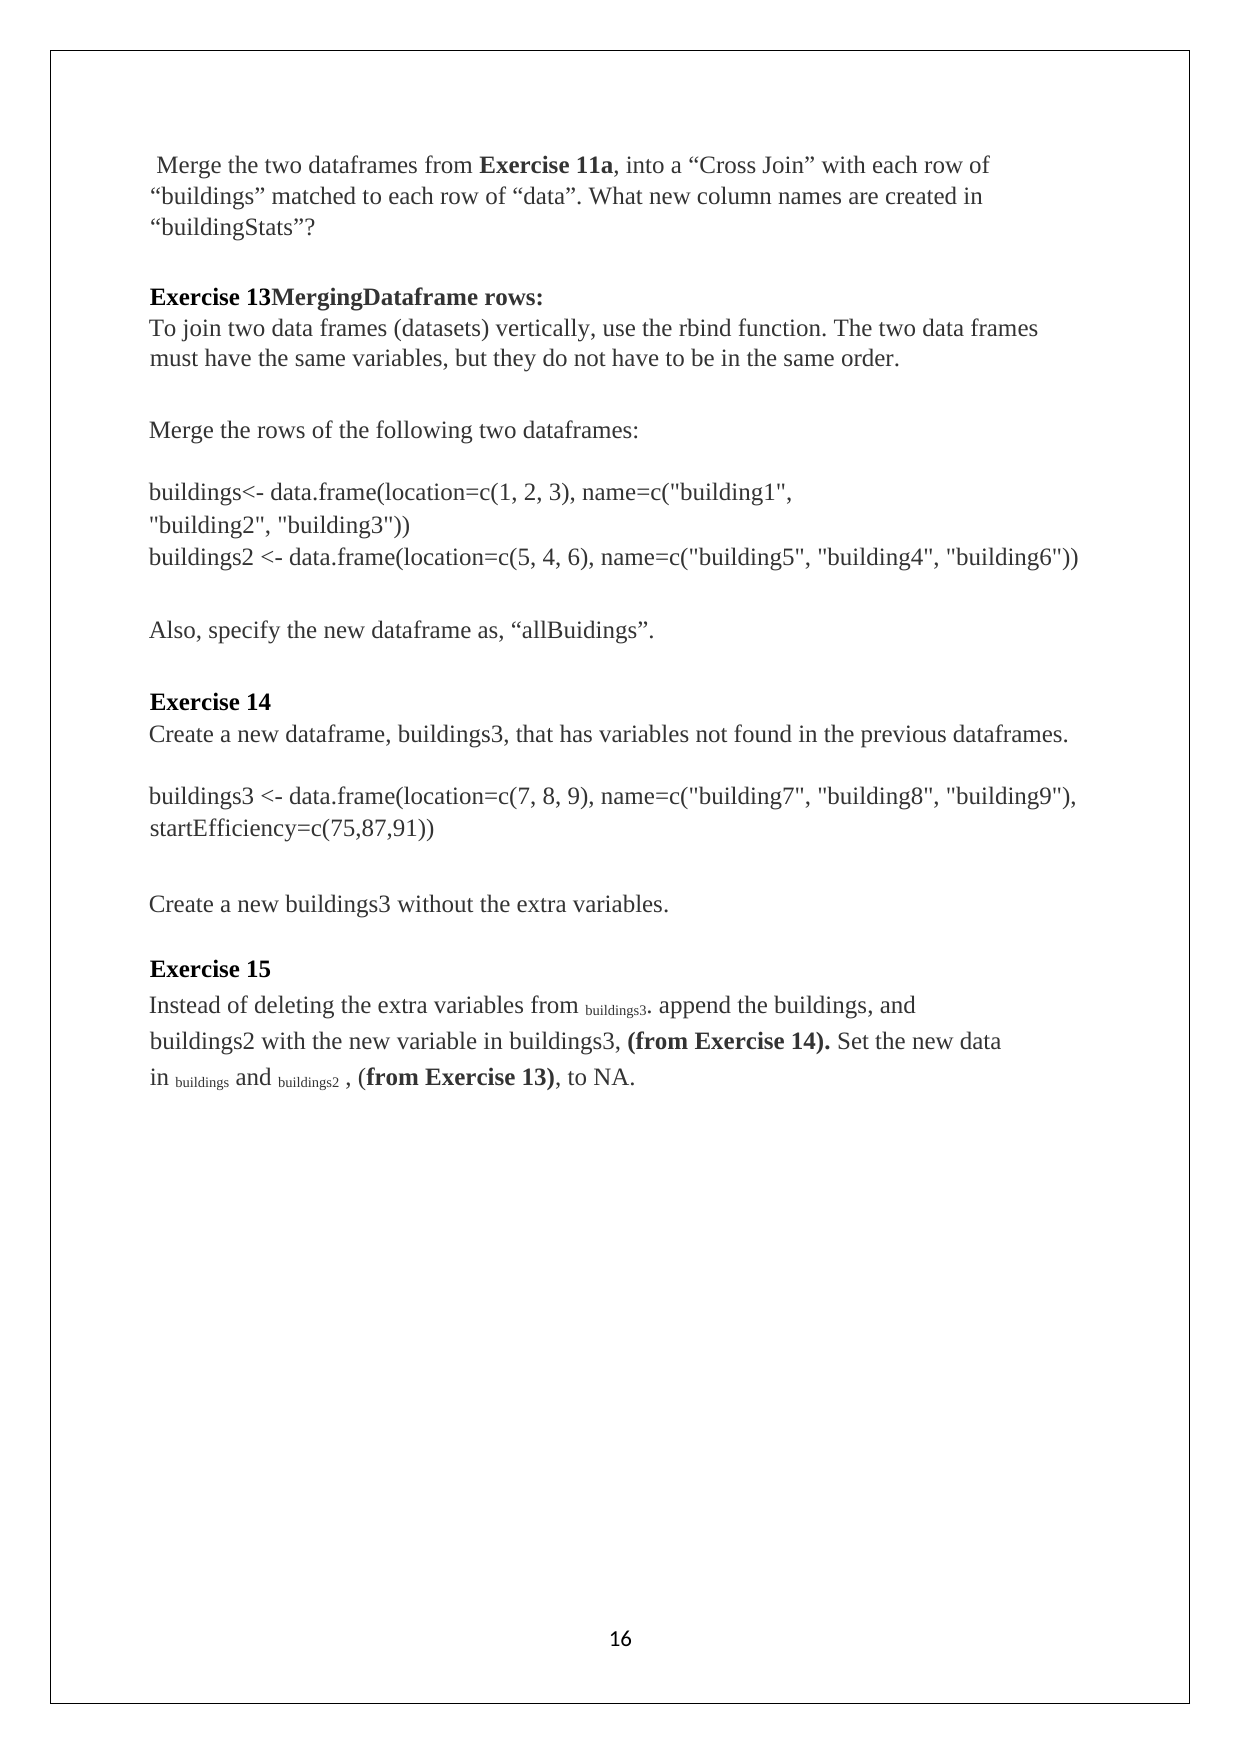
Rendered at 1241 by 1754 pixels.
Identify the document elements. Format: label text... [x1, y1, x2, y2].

text Instead of deleting the extra variables from buildings3. append the buildings, and buildings2 with the new variable in buildings3, (from Exercise 14). Set the new data in buildings and buildings2 , (from Exercise 13), to NA. [148, 990, 1026, 1091]
text Merge the two dataframes from Exercise 11a, into a “Cross Join” with each row of “buildings” matched to each row of “data”. What new column names are created in “buildingStats”? [150, 150, 1090, 241]
text To join two data frames (datasets) vertically, use the rbind function. The two data frames must have the same variables, but they do not have to be in the same order. [148, 313, 1090, 372]
text Create a new buildings3 without the extra variables. [148, 889, 1090, 918]
subtitle Exercise 15 [149, 954, 390, 983]
text buildings2 <- data.frame(location=c(5, 4, 6), name=c("building5", "building4", "building6")) [148, 542, 1090, 571]
subtitle Exercise 14 [149, 687, 390, 716]
text Create a new dataframe, buildings3, that has variables not found in the previous dataframes. [148, 719, 1090, 748]
text "building2", "building3")) [148, 510, 1090, 538]
text Also, specify the new dataframe as, “allBuidings”. [148, 615, 1090, 644]
subtitle Exercise 13MergingDataframe rows: [149, 282, 712, 311]
text buildings3 <- data.frame(location=c(7, 8, 9), name=c("building7", "building8", "building9"), startEfficiency=c(75,87,91)) [148, 781, 1090, 842]
text buildings<- data.frame(location=c(1, 2, 3), name=c("building1", [148, 477, 1090, 506]
text Merge the rows of the following two dataframes: [148, 415, 1090, 444]
